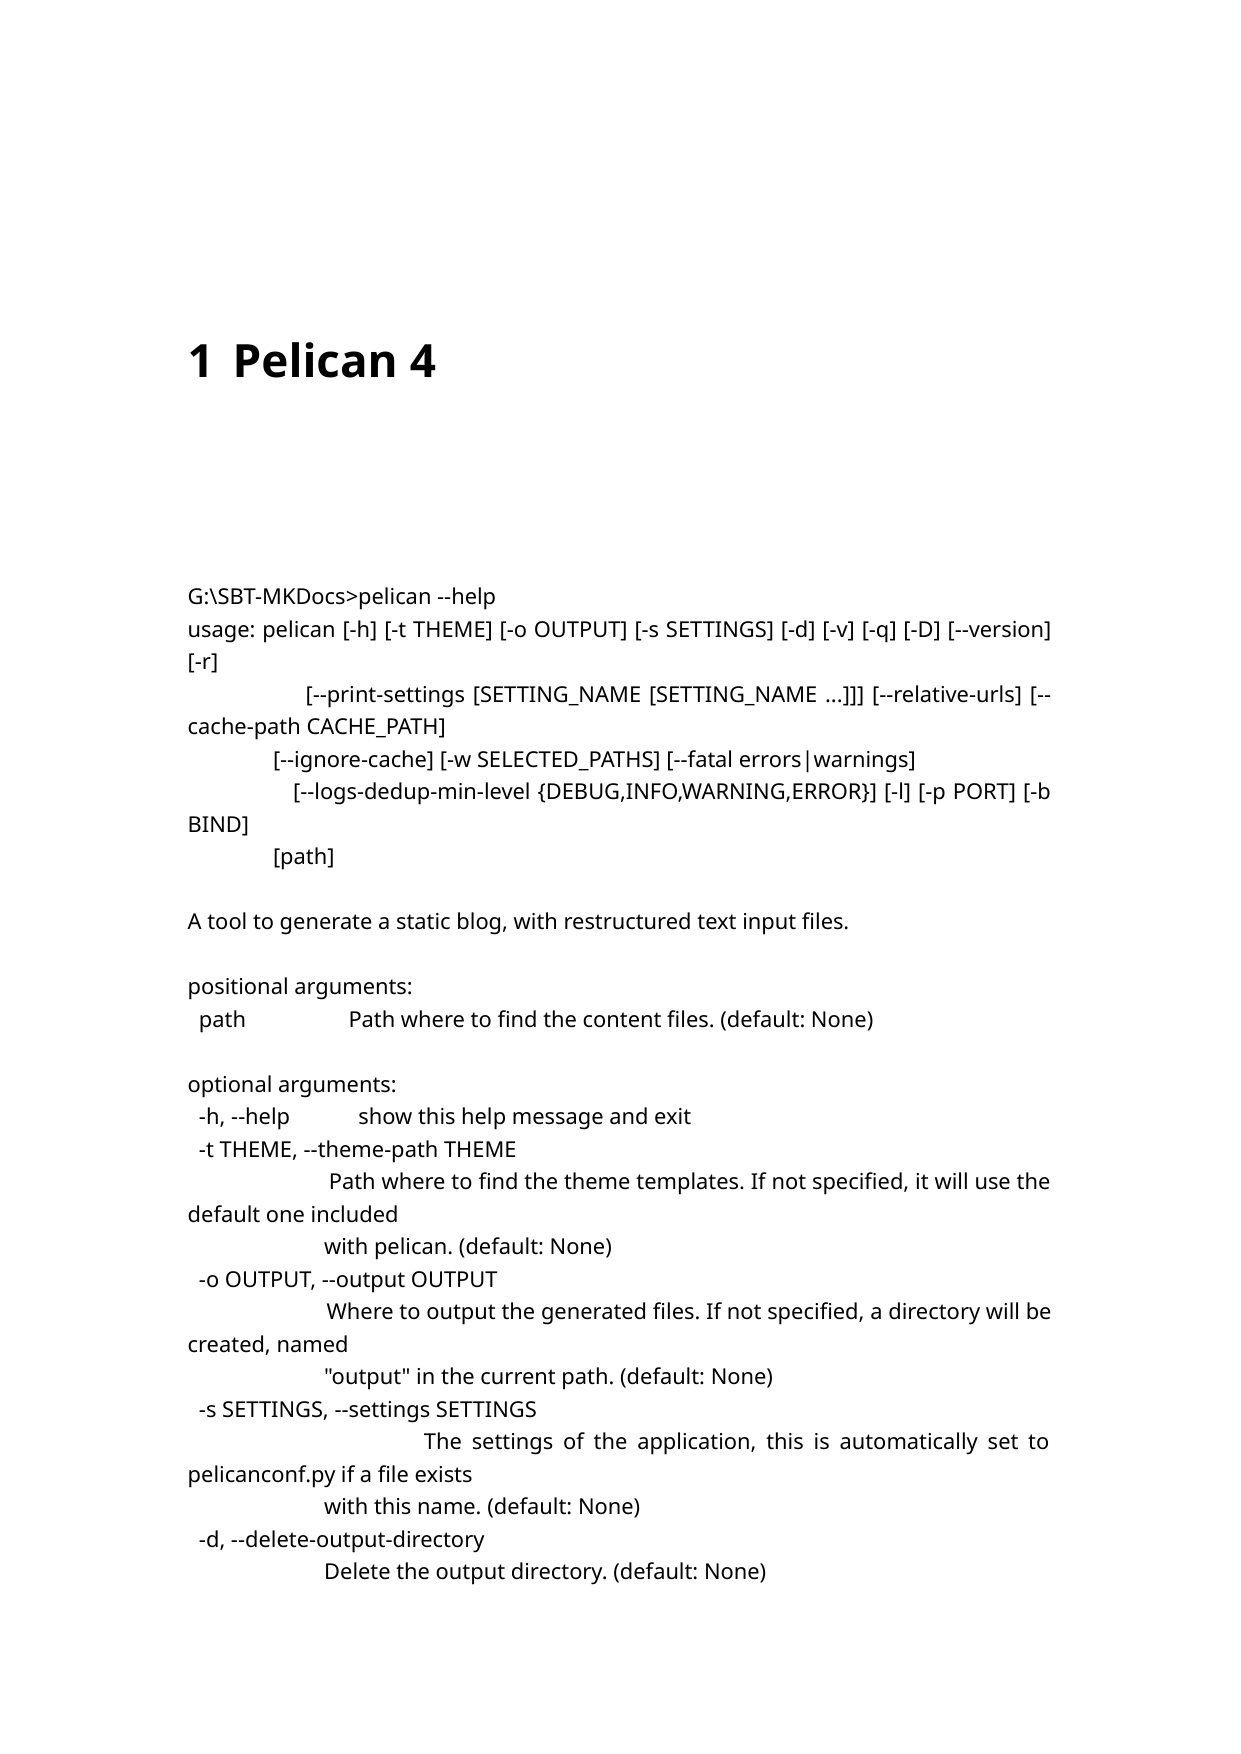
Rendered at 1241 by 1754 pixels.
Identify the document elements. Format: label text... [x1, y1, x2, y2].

text Where to output the generated files. If not specified, a directory will be created, named [187, 1295, 1053, 1360]
text Path where to find the theme templates. If not specified, it will use the default one included [187, 1165, 1053, 1230]
text [--logs-dedup-min-level {DEBUG,INFO,WARNING,ERROR}] [-l] [-p PORT] [-b BIND] [187, 775, 1053, 840]
text Delete the output directory. (default: None) [187, 1555, 1053, 1587]
text -t THEME, --theme-path THEME [187, 1132, 1053, 1165]
text G:\SBT-MKDocs>pelican --help [187, 580, 1053, 612]
text path Path where to find the content files. (default: None) [187, 1002, 1053, 1035]
text -h, --help show this help message and exit [187, 1100, 1053, 1132]
text usage: pelican [-h] [-t THEME] [-o OUTPUT] [-s SETTINGS] [-d] [-v] [-q] [-D] [--version] [-r] [187, 612, 1053, 677]
text -d, --delete-output-directory [187, 1522, 1053, 1555]
text positional arguments: [187, 970, 1053, 1002]
text -s SETTINGS, --settings SETTINGS [187, 1392, 1053, 1425]
text with this name. (default: None) [187, 1490, 1053, 1522]
text optional arguments: [187, 1067, 1053, 1100]
text "output" in the current path. (default: None) [187, 1360, 1053, 1392]
text -o OUTPUT, --output OUTPUT [187, 1262, 1053, 1295]
text with pelican. (default: None) [187, 1230, 1053, 1262]
subtitle Pelican 4 [187, 327, 1053, 392]
text [path] [187, 840, 1053, 872]
text A tool to generate a static blog, with restructured text input files. [187, 905, 1053, 937]
text [--print-settings [SETTING_NAME [SETTING_NAME ...]]] [--relative-urls] [--cache-path CACHE_PATH] [187, 677, 1053, 742]
text The settings of the application, this is automatically set to pelicanconf.py if a file exists [187, 1425, 1053, 1490]
text [--ignore-cache] [-w SELECTED_PATHS] [--fatal errors|warnings] [187, 742, 1053, 775]
